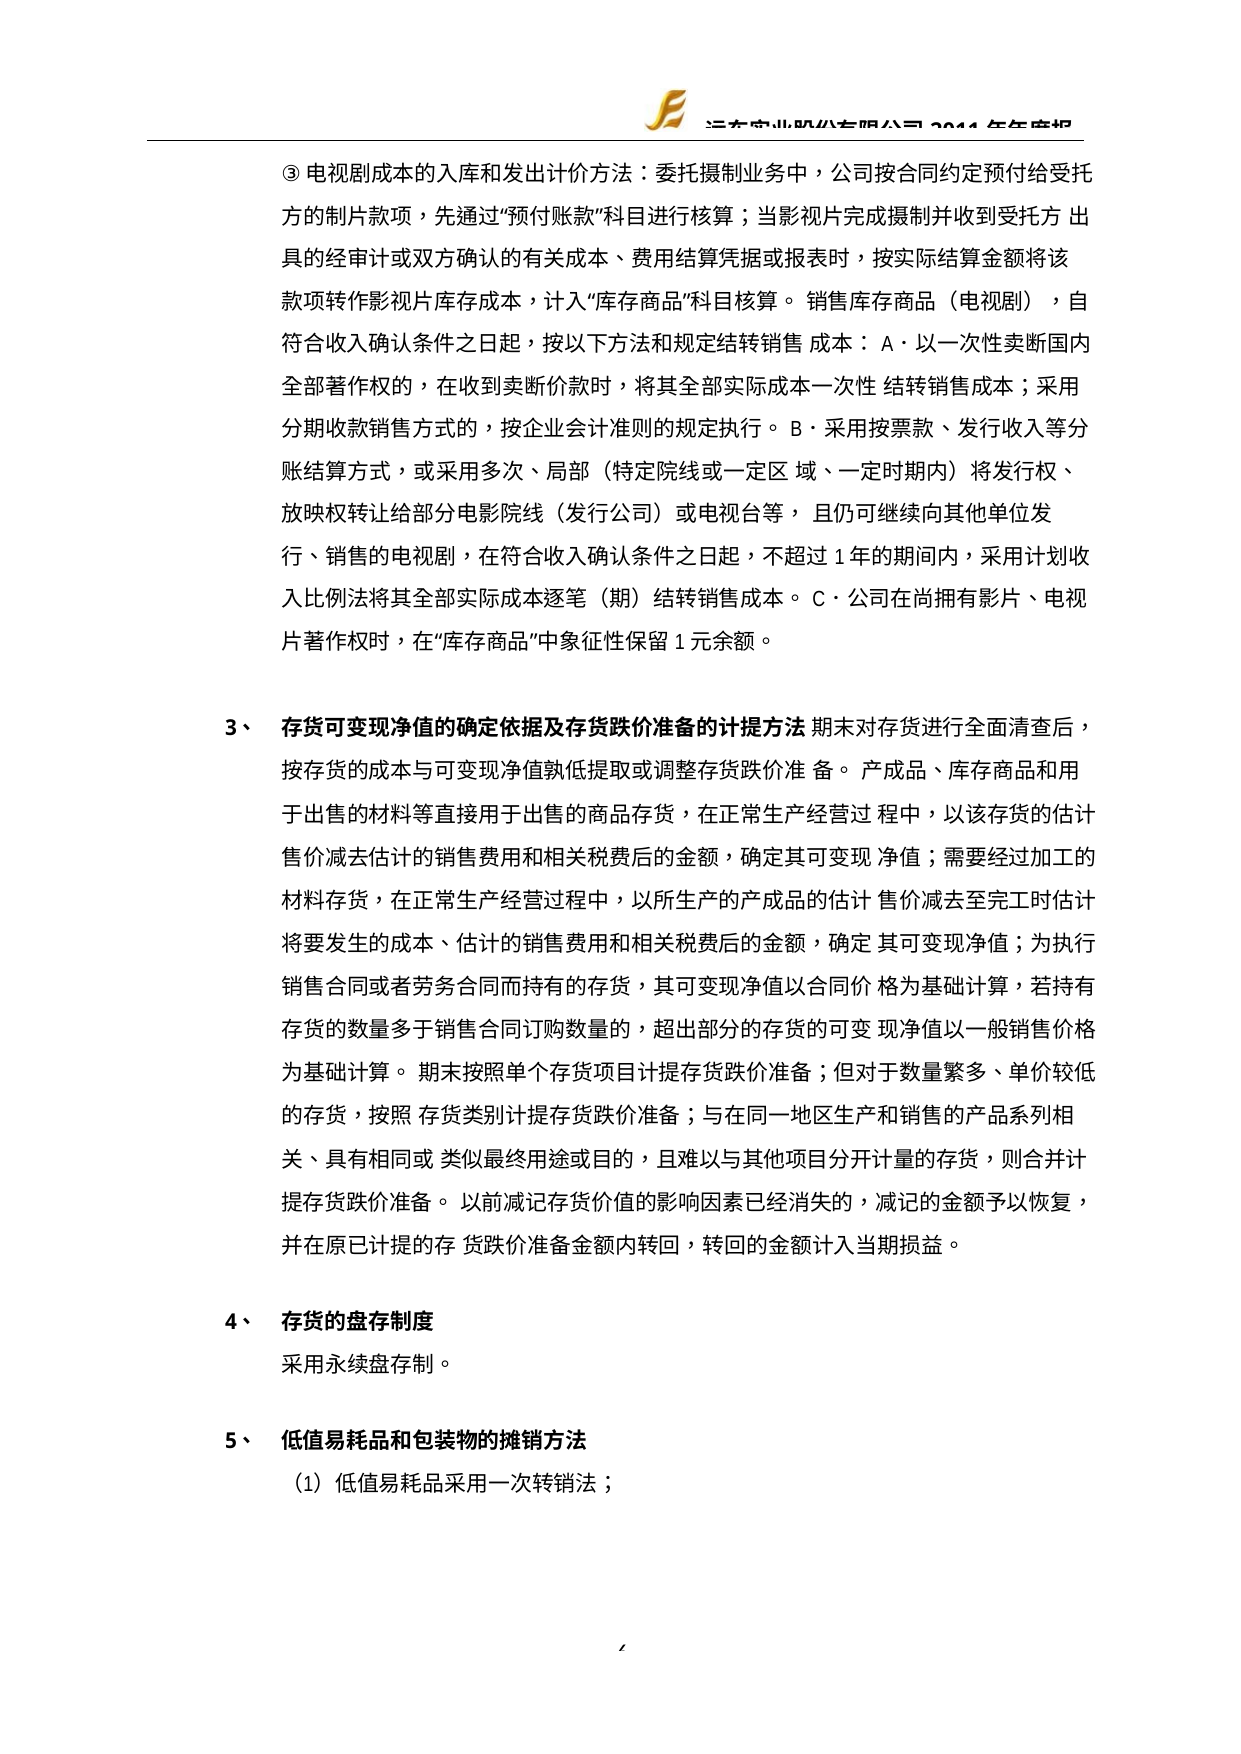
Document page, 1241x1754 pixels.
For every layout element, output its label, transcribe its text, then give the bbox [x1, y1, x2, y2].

subtitle 5、 低值易耗品和包装物的摊销方法 [225, 1425, 1093, 1455]
text 3、 存货可变现净值的确定依据及存货跌价准备的计提方法 期末对存货进行全面清查后，按存货的成本与可变现净值孰低提取或调整存货跌价准 备。 产成品、库存商品和用于出售的材料等直接用于出售的商品存货，在正常生产经营过 程中，以该存货的估计售价减去估计的销售费用和相关税费后的金额，确定其可变现 净值；需要经过加工的材料存货，在正常生产经营过程中，以所生产的产成品的估计 售价减去至完工时估计将要发生的成本、估计的销售费用和相关税费后的金额，确定 其可变现净值；为执行销售合同或者劳务合同而持有的存货，其可变现净值以合同价 格为基础计算，若持有存货的数量多于销售合同订购数量的，超出部分的存货的可变 现净值以一般销售价格为基础计算。 期末按照单个存货项目计提存货跌价准备；但对于数量繁多、单价较低的存货，按照 存货类别计提存货跌价准备；与在同一地区生产和销售的产品系列相关、具有相同或 类似最终用途或目的，且难以与其他项目分开计量的存货，则合并计提存货跌价准备。 以前减记存货价值的影响因素已经消失的，减记的金额予以恢复，并在原已计提的存 货跌价准备金额内转回，转回的金额计入当期损益。 [225, 712, 1102, 1260]
text （1）低值易耗品采用一次转销法； [281, 1468, 1093, 1498]
text ③电视剧成本的入库和发出计价方法：委托摄制业务中，公司按合同约定预付给受托 方的制片款项，先通过“预付账款”科目进行核算；当影视片完成摄制并收到受托方 出具的经审计或双方确认的有关成本、费用结算凭据或报表时，按实际结算金额将该 款项转作影视片库存成本，计入“库存商品”科目核算。 销售库存商品（电视剧），自符合收入确认条件之日起，按以下方法和规定结转销售 成本： A．以一次性卖断国内全部著作权的，在收到卖断价款时，将其全部实际成本一次性 结转销售成本；采用分期收款销售方式的，按企业会计准则的规定执行。 B．采用按票款、发行收入等分账结算方式，或采用多次、局部（特定院线或一定区 域、一定时期内）将发行权、放映权转让给部分电影院线（发行公司）或电视台等， 且仍可继续向其他单位发行、销售的电视剧，在符合收入确认条件之日起，不超过 1 年的期间内，采用计划收入比例法将其全部实际成本逐笔（期）结转销售成本。 C．公司在尚拥有影片、电视片著作权时，在“库存商品”中象征性保留 1 元余额。 [281, 158, 1093, 656]
text 4、 存货的盘存制度 采用永续盘存制。 [225, 1306, 457, 1379]
picture [644, 88, 688, 132]
